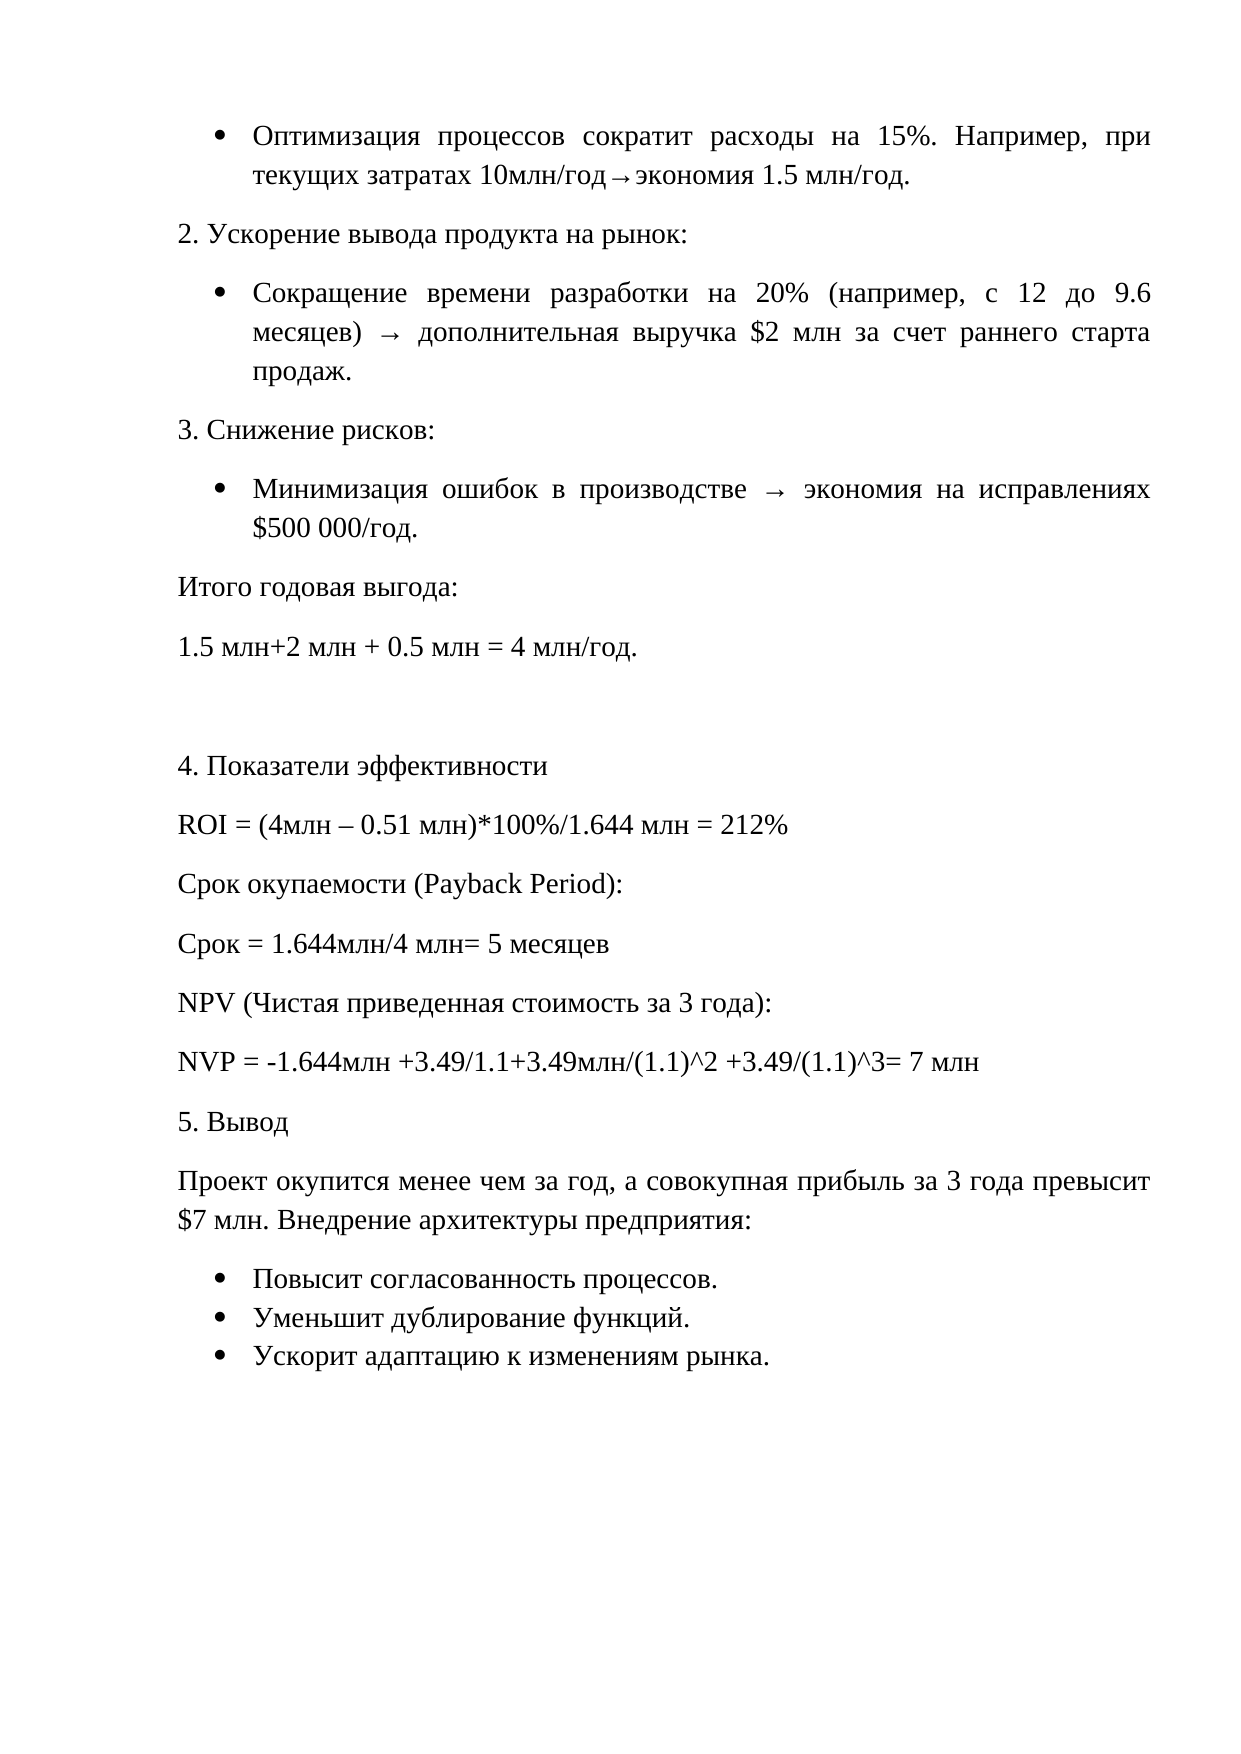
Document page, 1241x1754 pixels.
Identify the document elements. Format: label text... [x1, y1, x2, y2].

text NPV (Чистая приведенная стоимость за 3 года): [177, 985, 1152, 1019]
list Повысит согласованность процессов. [215, 1261, 1152, 1295]
list Минимизация ошибок в производстве → экономия на исправлениях $500 000/год. [215, 471, 1152, 544]
text 1.5 млн+2 млн + 0.5 млн = 4 млн/год. [177, 629, 1152, 662]
list Ускорит адаптацию к изменениям рынка. [215, 1338, 1152, 1372]
text Срок окупаемости (Payback Period): [177, 866, 1152, 900]
text Срок = 1.644млн/4 млн= 5 месяцев [177, 926, 1152, 959]
text 4. Показатели эффективности [177, 748, 1152, 781]
list Уменьшит дублирование функций. [215, 1300, 1152, 1333]
text Проект окупится менее чем за год, а совокупная прибыль за 3 года превысит $7 млн. Внедрение архитектуры предприятия: [177, 1163, 1152, 1235]
text ROI = (4млн – 0.51 млн)*100%/1.644 млн = 212% [177, 807, 1152, 841]
text 2. Ускорение вывода продукта на рынок: [177, 216, 1152, 250]
list Сокращение времени разработки на 20% (например, с 12 до 9.6 месяцев) → дополнительная выручка $2 млн за счет раннего старта продаж. [215, 276, 1152, 386]
text Итого годовая выгода: [177, 569, 1152, 603]
text NVP = -1.644млн +3.49/1.1+3.49млн/(1.1)^2 +3.49/(1.1)^3= 7 млн [177, 1044, 1152, 1078]
text 3. Снижение рисков: [177, 412, 1152, 446]
text 5. Вывод [177, 1104, 1152, 1137]
list Оптимизация процессов сократит расходы на 15%. Например, при текущих затратах 10млн/год→экономия 1.5 млн/год. [215, 118, 1152, 190]
